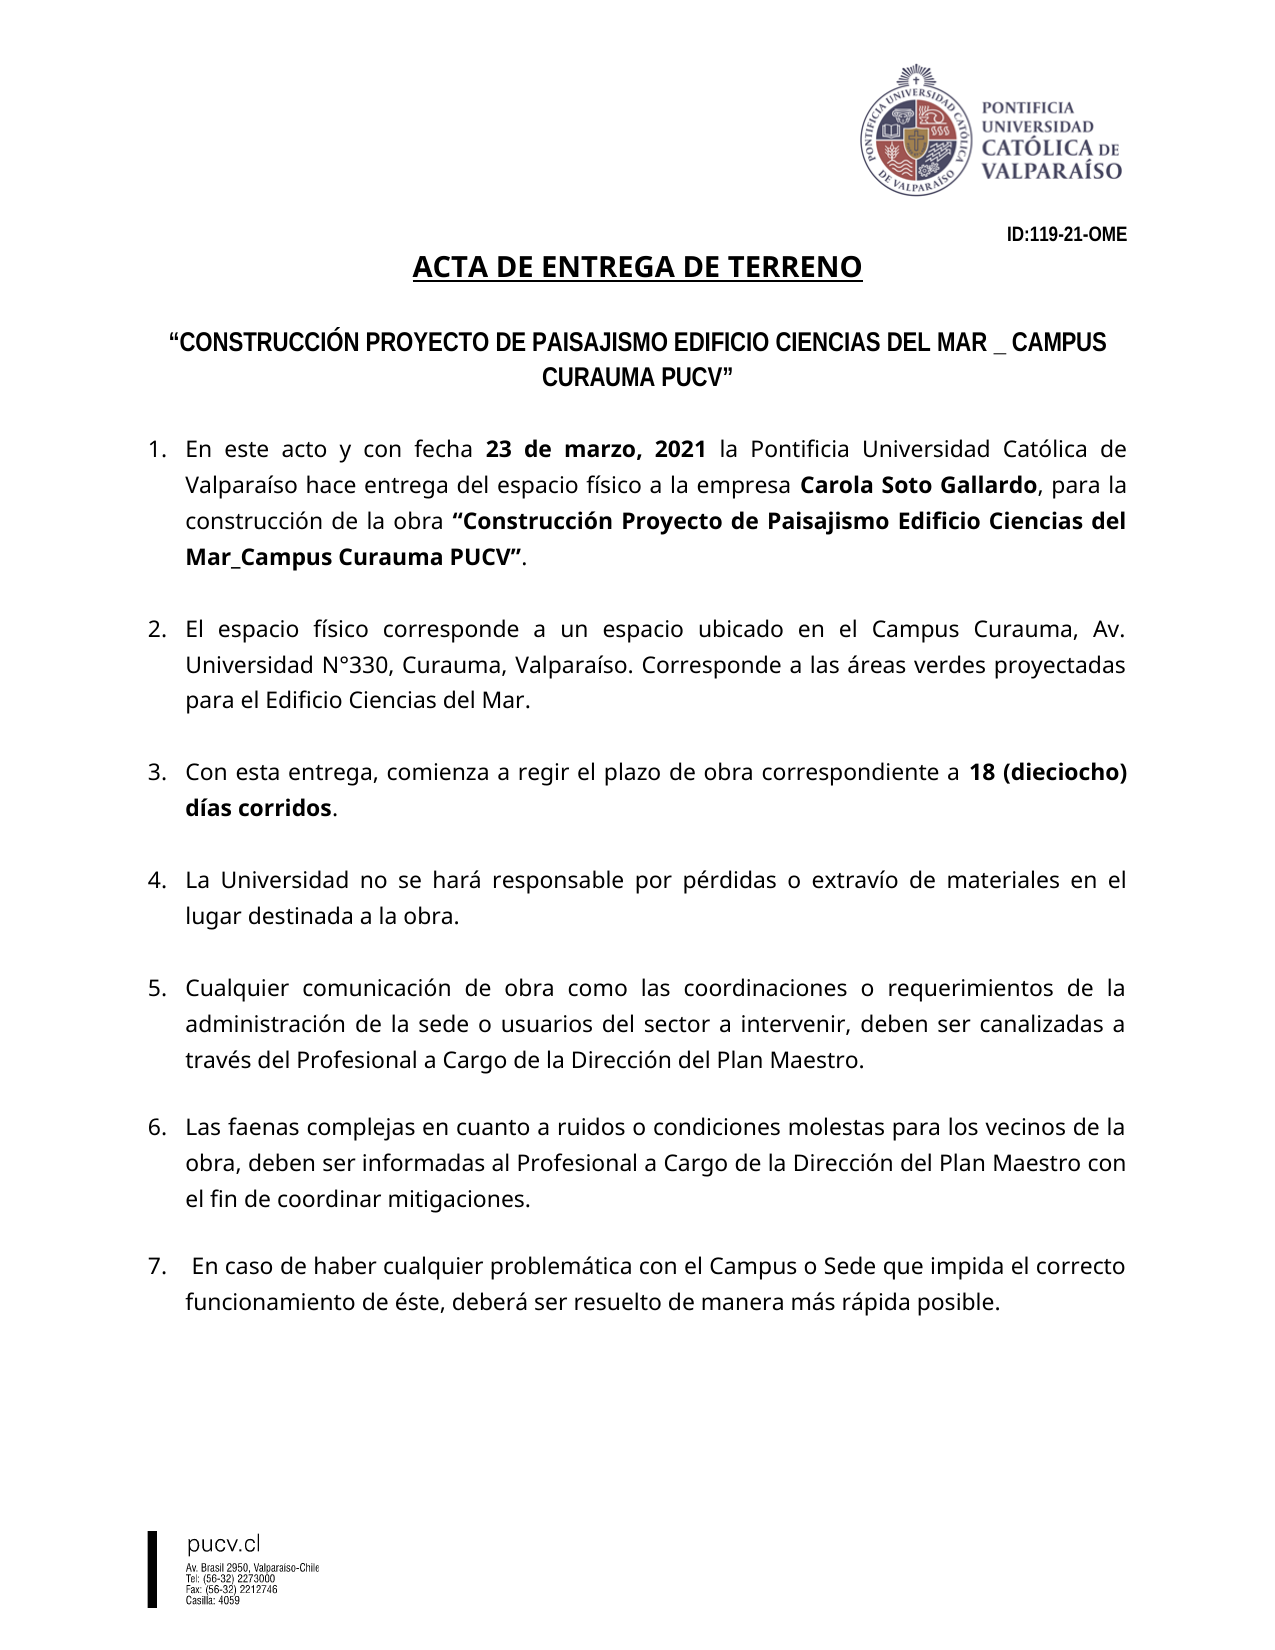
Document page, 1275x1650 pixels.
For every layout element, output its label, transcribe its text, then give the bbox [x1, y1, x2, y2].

list Con esta entrega, comienza a regir el plazo de obra correspondiente a 18 (dieciocho) días corridos. [148, 756, 1127, 823]
picture [858, 59, 1128, 201]
list En este acto y con fecha 23 de marzo, 2021 la Pontificia Universidad Católica de Valparaíso hace entrega del espacio físico a la empresa Carola Soto Gallardo, para la construcción de la obra “Construcción Proyecto de Paisajismo Edificio Ciencias del Mar_Campus Curauma PUCV”. [148, 433, 1127, 572]
text ID:119-21-OME [148, 223, 1127, 246]
list El espacio físico corresponde a un espacio ubicado en el Campus Curauma, Av. Universidad N°330, Curauma, Valparaíso. Corresponde a las áreas verdes proyectadas para el Edificio Ciencias del Mar. [148, 613, 1127, 716]
list Las faenas complejas en cuanto a ruidos o condiciones molestas para los vecinos de la obra, deben ser informadas al Profesional a Cargo de la Dirección del Plan Maestro con el fin de coordinar mitigaciones. [148, 1111, 1127, 1214]
picture [147, 1531, 319, 1608]
list Cualquier comunicación de obra como las coordinaciones o requerimientos de la administración de la sede o usuarios del sector a intervenir, deben ser canalizadas a través del Profesional a Cargo de la Dirección del Plan Maestro. [148, 972, 1127, 1075]
text “CONSTRUCCIÓN PROYECTO DE PAISAJISMO EDIFICIO CIENCIAS DEL MAR _ CAMPUS CURAUMA PUCV” [148, 326, 1127, 392]
text ACTA DE ENTREGA DE TERRENO [148, 246, 1127, 286]
list La Universidad no se hará responsable por pérdidas o extravío de materiales en el lugar destinada a la obra. [148, 864, 1127, 931]
list En caso de haber cualquier problemática con el Campus o Sede que impida el correcto funcionamiento de éste, deberá ser resuelto de manera más rápida posible. [148, 1250, 1127, 1317]
